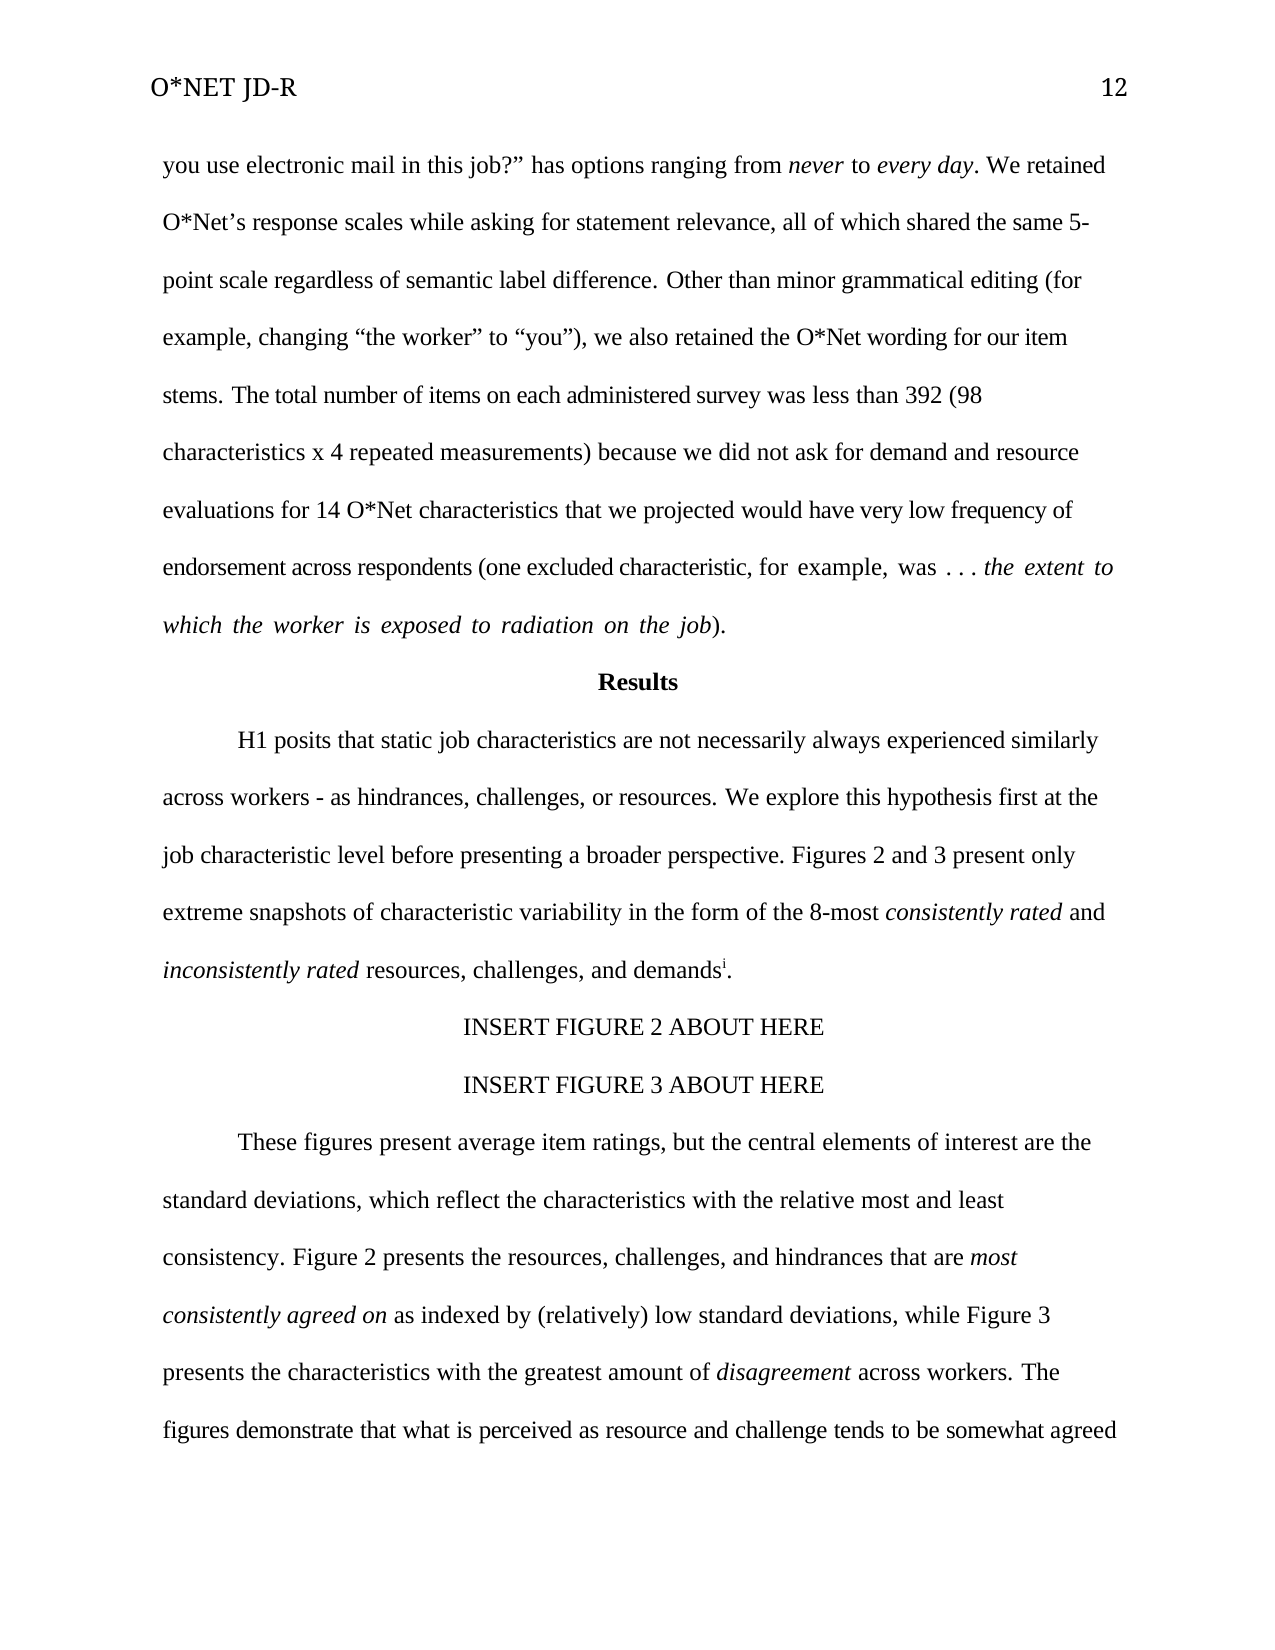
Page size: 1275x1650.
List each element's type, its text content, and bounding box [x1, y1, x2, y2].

text INSERT FIGURE 2 ABOUT HERE [162, 1012, 1125, 1041]
subtitle Results [151, 667, 1125, 696]
text INSERT FIGURE 3 ABOUT HERE [162, 1070, 1125, 1099]
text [162, 1127, 1125, 1444]
text H1 posits that static job characteristics are not necessarily always experienced similarly across workers - as hindrances, challenges, or resources. We explore this hypothesis first at the job characteristic level before presenting a broader perspective. Figures 2 and 3 present only extreme snapshots of characteristic variability in the form of the 8-most consistently rated and inconsistently rated resources, challenges, and demands. [162, 725, 1125, 984]
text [162, 150, 1125, 639]
